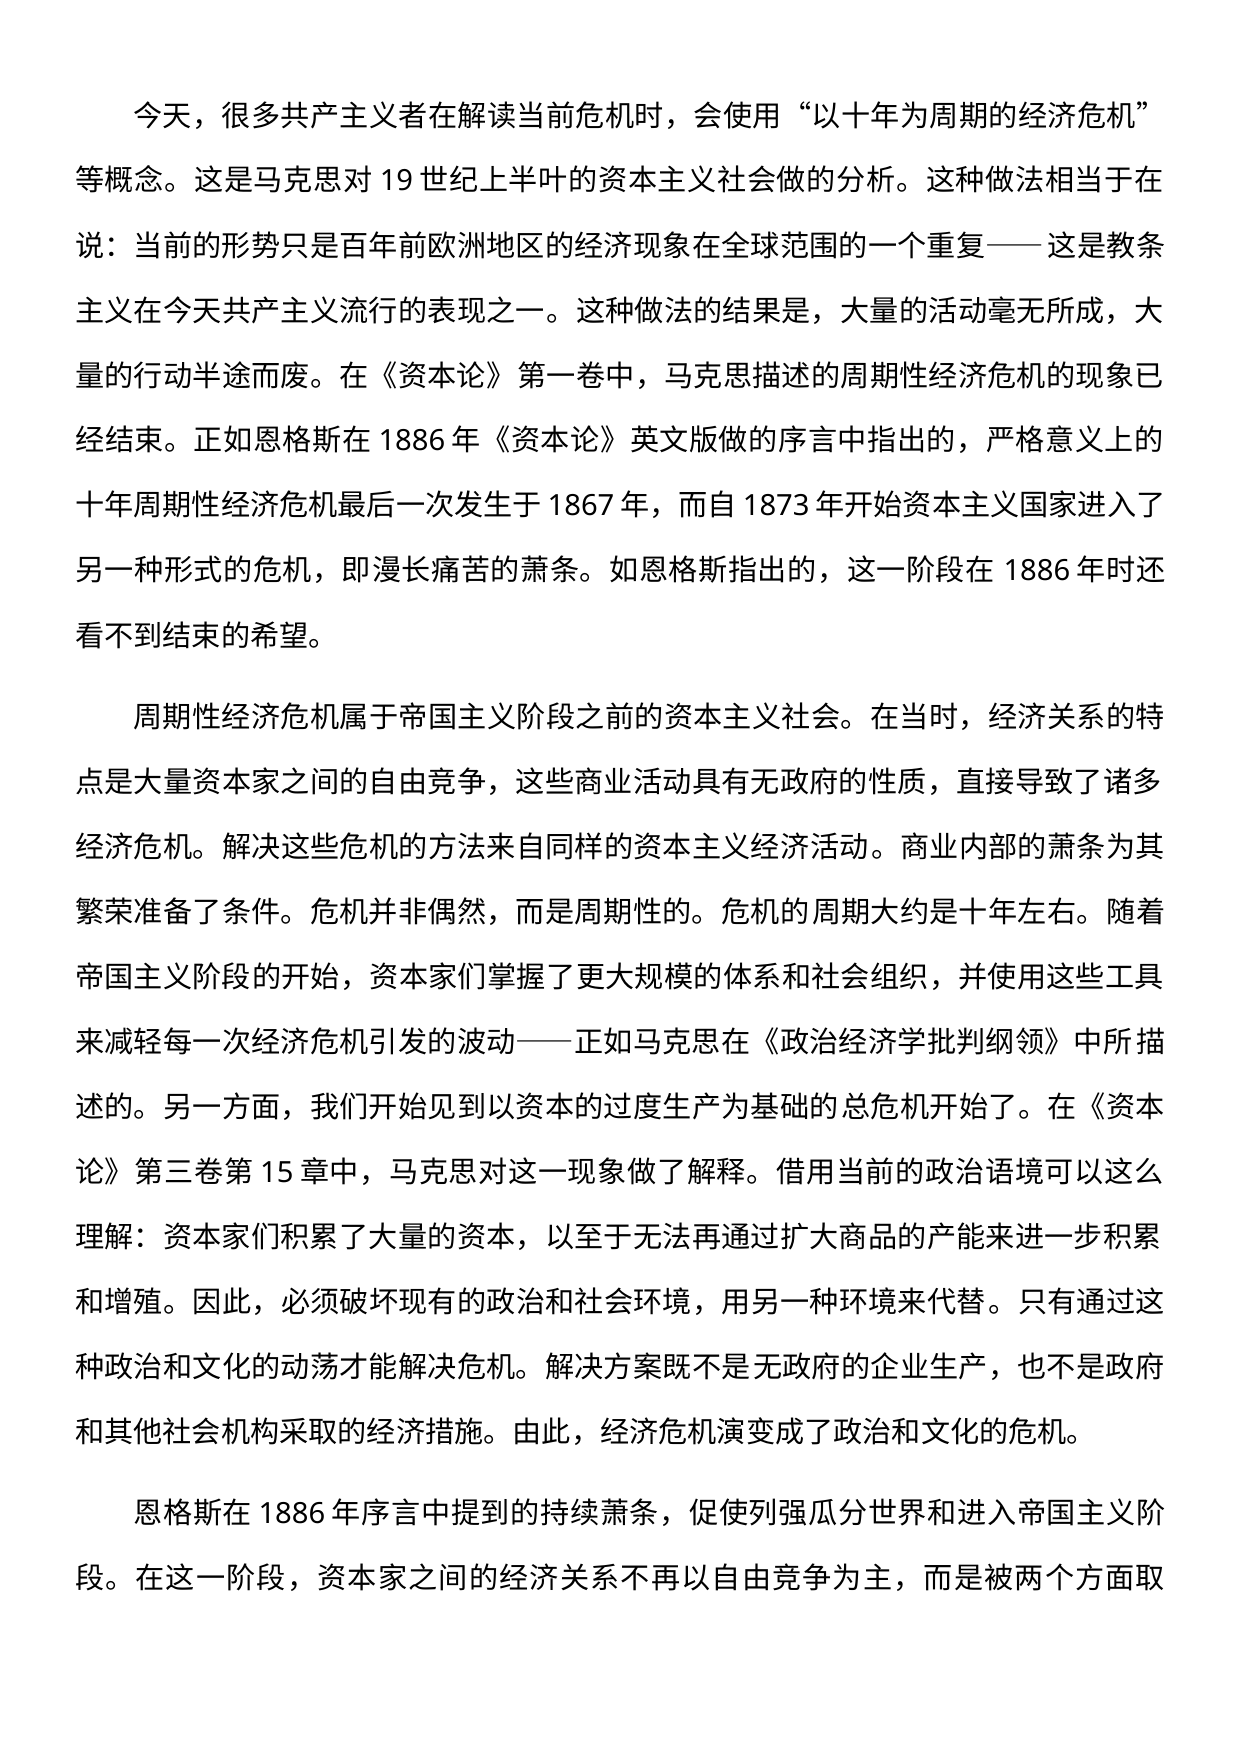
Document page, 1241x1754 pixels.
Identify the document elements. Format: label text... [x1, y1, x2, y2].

text 周期性经济危机属于帝国主义阶段之前的资本主义社会。在当时，经济关系的特点是大量资本家之间的自由竞争，这些商业活动具有无政府的性质，直接导致了诸多经济危机。解决这些危机的方法来自同样的资本主义经济活动。商业内部的萧条为其繁荣准备了条件。危机并非偶然，而是周期性的。危机的周期大约是十年左右。随着帝国主义阶段的开始，资本家们掌握了更大规模的体系和社会组织，并使用这些工具来减轻每一次经济危机引发的波动——正如马克思在《政治经济学批判纲领》中所描述的。另一方面，我们开始见到以资本的过度生产为基础的总危机开始了。在《资本论》第三卷第15章中，马克思对这一现象做了解释。借用当前的政治语境可以这么理解：资本家们积累了大量的资本，以至于无法再通过扩大商品的产能来进一步积累和增殖。因此，必须破坏现有的政治和社会环境，用另一种环境来代替。只有通过这种政治和文化的动荡才能解决危机。解决方案既不是无政府的企业生产，也不是政府和其他社会机构采取的经济措施。由此，经济危机演变成了政治和文化的危机。 [75, 682, 1165, 1462]
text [75, 1478, 1165, 1608]
text 今天，很多共产主义者在解读当前危机时，会使用“以十年为周期的经济危机”等概念。这是马克思对19世纪上半叶的资本主义社会做的分析。这种做法相当于在说：当前的形势只是百年前欧洲地区的经济现象在全球范围的一个重复——这是教条主义在今天共产主义流行的表现之一。这种做法的结果是，大量的活动毫无所成，大量的行动半途而废。在《资本论》第一卷中，马克思描述的周期性经济危机的现象已经结束。正如恩格斯在1886年《资本论》英文版做的序言中指出的，严格意义上的十年周期性经济危机最后一次发生于1867年，而自1873年开始资本主义国家进入了另一种形式的危机，即漫长痛苦的萧条。如恩格斯指出的，这一阶段在1886年时还看不到结束的希望。 [75, 81, 1165, 666]
